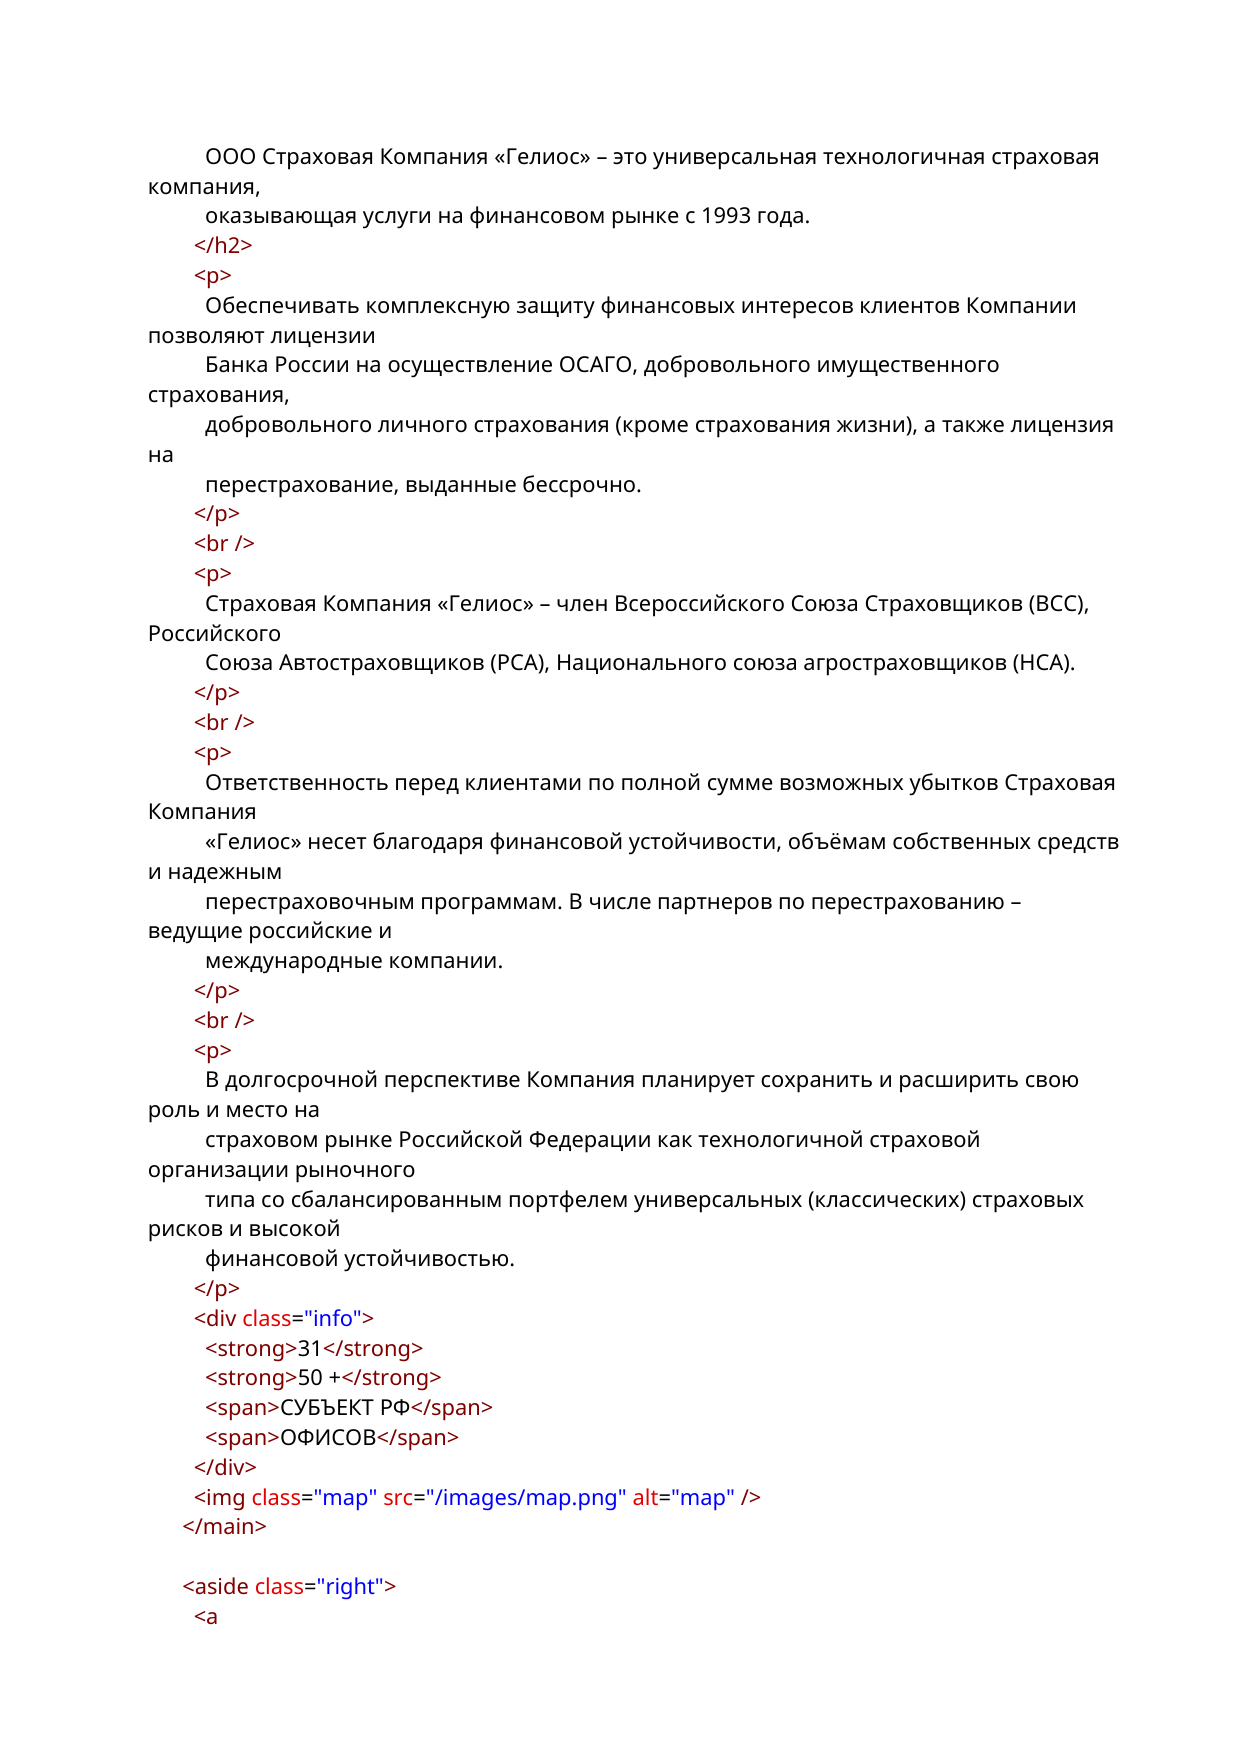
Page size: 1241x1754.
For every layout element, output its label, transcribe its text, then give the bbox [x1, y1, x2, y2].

text международные компании. [148, 945, 1122, 975]
text <p> [148, 260, 1122, 290]
text <p> [148, 558, 1122, 588]
text Обеспечивать комплексную защиту финансовых интересов клиентов Компании позволяют лицензии [148, 290, 1122, 349]
text Страховая Компания «Гелиос» – член Всероссийского Союза Страховщиков (ВСС), Российского [148, 588, 1122, 647]
text добровольного личного страхования (кроме страхования жизни), а также лицензия на [148, 409, 1122, 469]
text оказывающая услуги на финансовом рынке с 1993 года. [148, 201, 1122, 230]
text </p> [148, 1273, 1122, 1303]
text финансовой устойчивостью. [148, 1243, 1122, 1273]
text <br /> [148, 1005, 1122, 1035]
text </p> [148, 677, 1122, 707]
text ООО Страховая Компания «Гелиос» – это универсальная технологичная страховая компания, [148, 141, 1122, 201]
text типа со сбалансированным портфелем универсальных (классических) страховых рисков и высокой [148, 1184, 1122, 1243]
text «Гелиос» несет благодаря финансовой устойчивости, объёмам собственных средств и надежным [148, 826, 1122, 886]
text </p> [148, 498, 1122, 528]
text перестрахование, выданные бессрочно. [148, 469, 1122, 498]
text <br /> [148, 707, 1122, 737]
text Союза Автостраховщиков (РСА), Национального союза агростраховщиков (НСА). [148, 647, 1122, 677]
text <span>СУБЪЕКТ РФ</span> [148, 1392, 1122, 1422]
text <span>ОФИСОВ</span> [148, 1422, 1122, 1452]
text <aside class="right"> [148, 1571, 1122, 1601]
text <strong>50 +</strong> [148, 1362, 1122, 1392]
text перестраховочным программам. В числе партнеров по перестрахованию – ведущие российские и [148, 886, 1122, 945]
text <strong>31</strong> [148, 1333, 1122, 1362]
text </div> [148, 1452, 1122, 1482]
text </h2> [148, 230, 1122, 260]
text Банка России на осуществление ОСАГО, добровольного имущественного страхования, [148, 349, 1122, 409]
text <img class="map" src="/images/map.png" alt="map" /> [148, 1482, 1122, 1511]
text <a [148, 1601, 1122, 1631]
text страховом рынке Российской Федерации как технологичной страховой организации рыночного [148, 1124, 1122, 1184]
text <br /> [148, 528, 1122, 558]
text </p> [148, 975, 1122, 1005]
text <p> [148, 1035, 1122, 1064]
text В долгосрочной перспективе Компания планирует сохранить и расширить свою роль и место на [148, 1064, 1122, 1124]
text Ответственность перед клиентами по полной сумме возможных убытков Страховая Компания [148, 767, 1122, 826]
text <div class="info"> [148, 1303, 1122, 1333]
text <p> [148, 737, 1122, 767]
text </main> [148, 1511, 1122, 1541]
